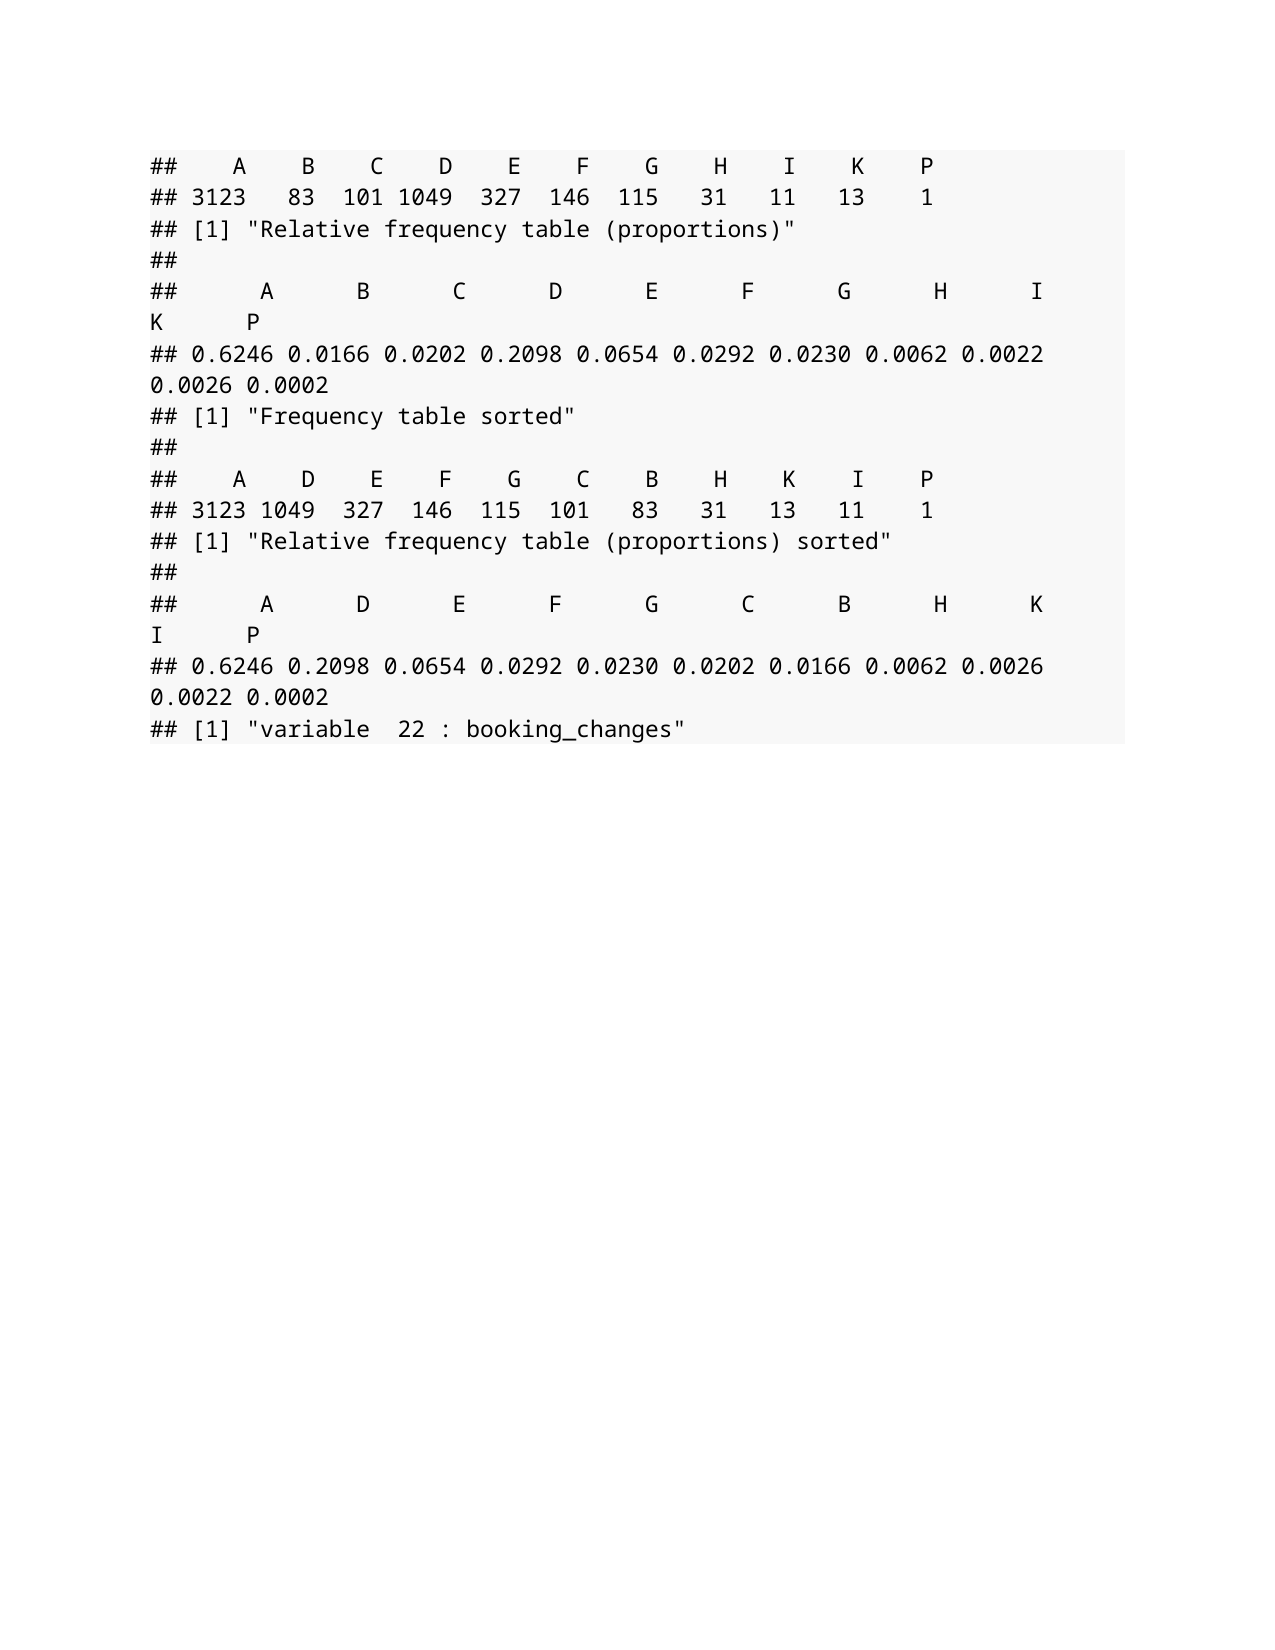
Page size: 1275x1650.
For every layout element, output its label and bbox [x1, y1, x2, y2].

text [150, 150, 1125, 744]
